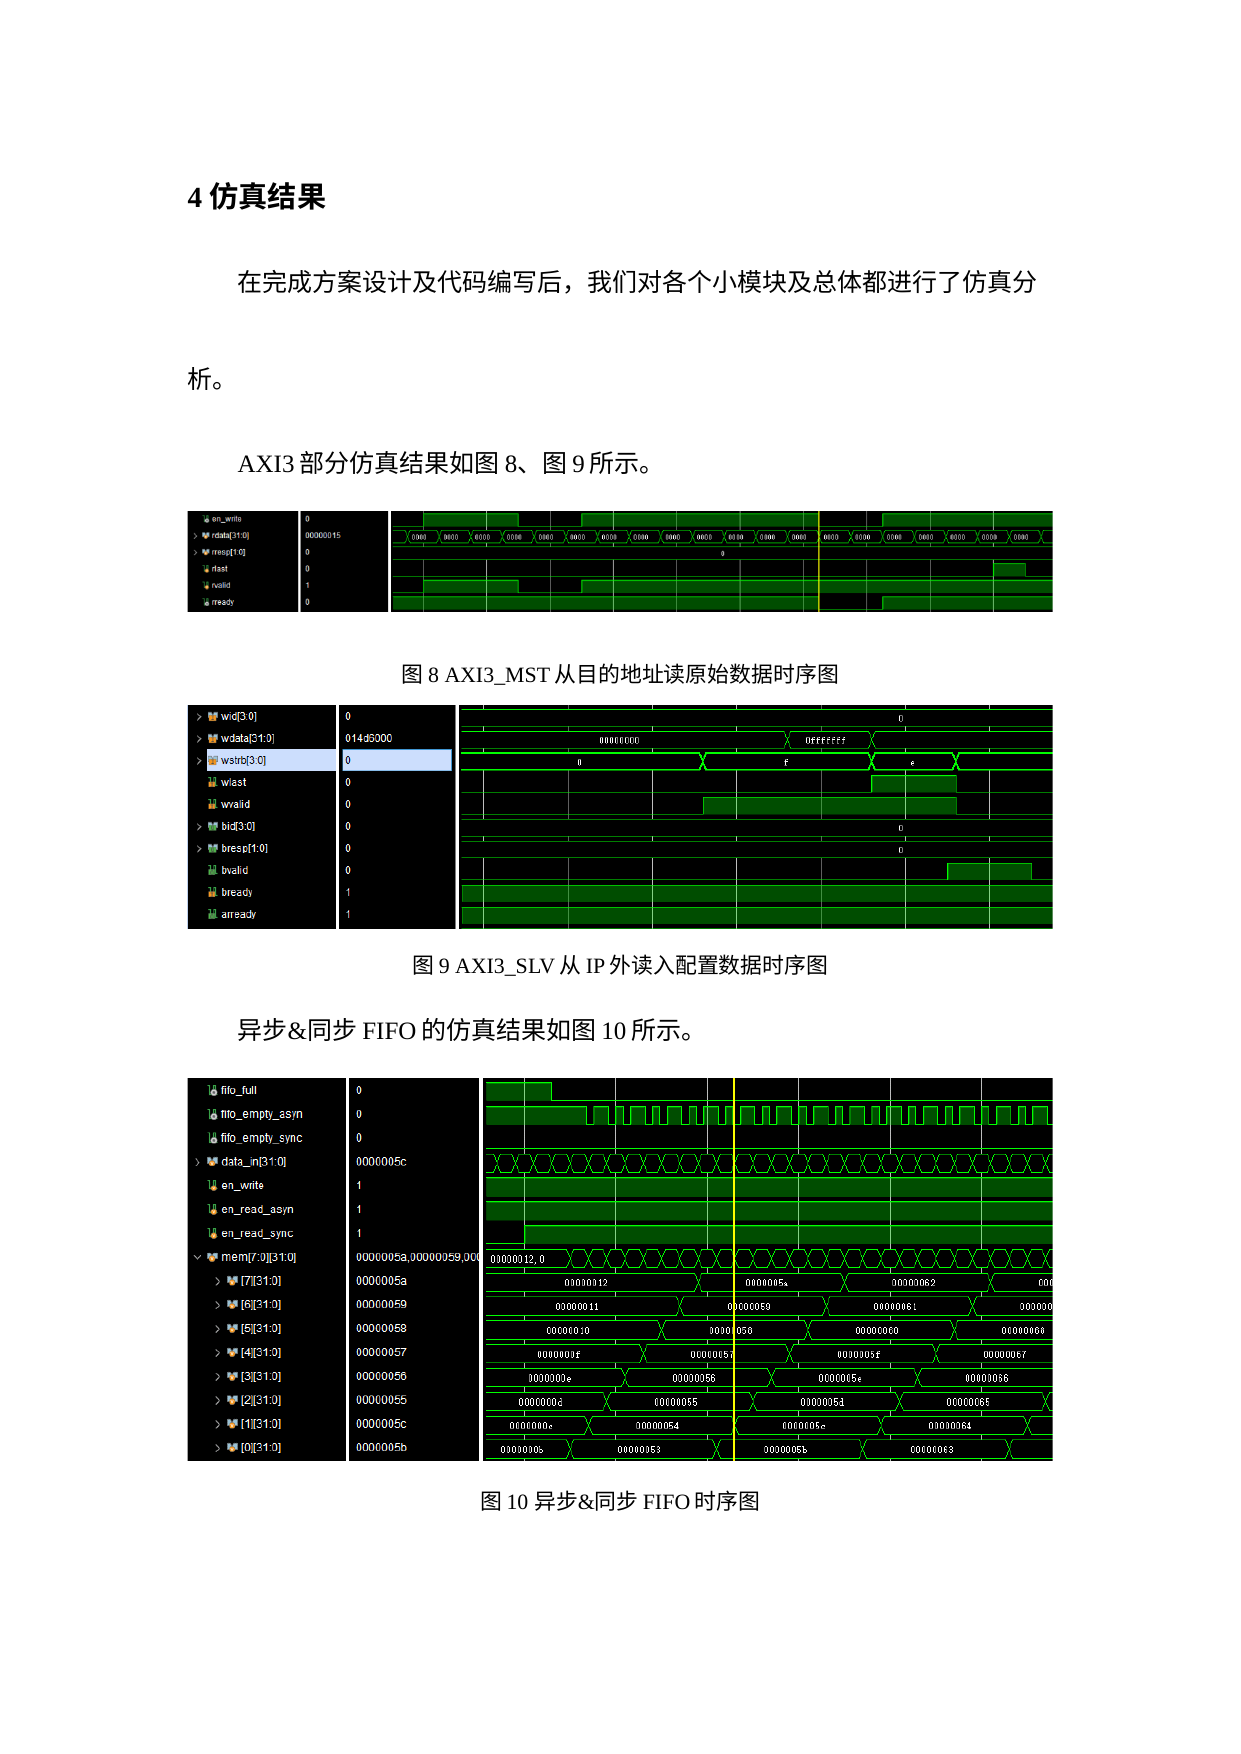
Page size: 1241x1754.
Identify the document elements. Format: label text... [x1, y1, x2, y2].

text 异步&同步FIFO的仿真结果如图10所示。 [187, 996, 1053, 1061]
text 图8 AXI3_MST从目的地址读原始数据时序图 [187, 657, 1053, 689]
picture [187, 511, 1053, 612]
text AXI3部分仿真结果如图8、图9所示。 [187, 429, 1053, 494]
text 在完成方案设计及代码编写后，我们对各个小模块及总体都进行了仿真分析。 [187, 248, 1053, 411]
text 图9 AXI3_SLV从IP外读入配置数据时序图 [187, 947, 1053, 980]
picture [187, 1078, 1053, 1461]
text 4 仿真结果 [187, 162, 1053, 227]
text 图10 异步&同步FIFO时序图 [187, 1484, 1053, 1516]
picture [187, 705, 1053, 929]
